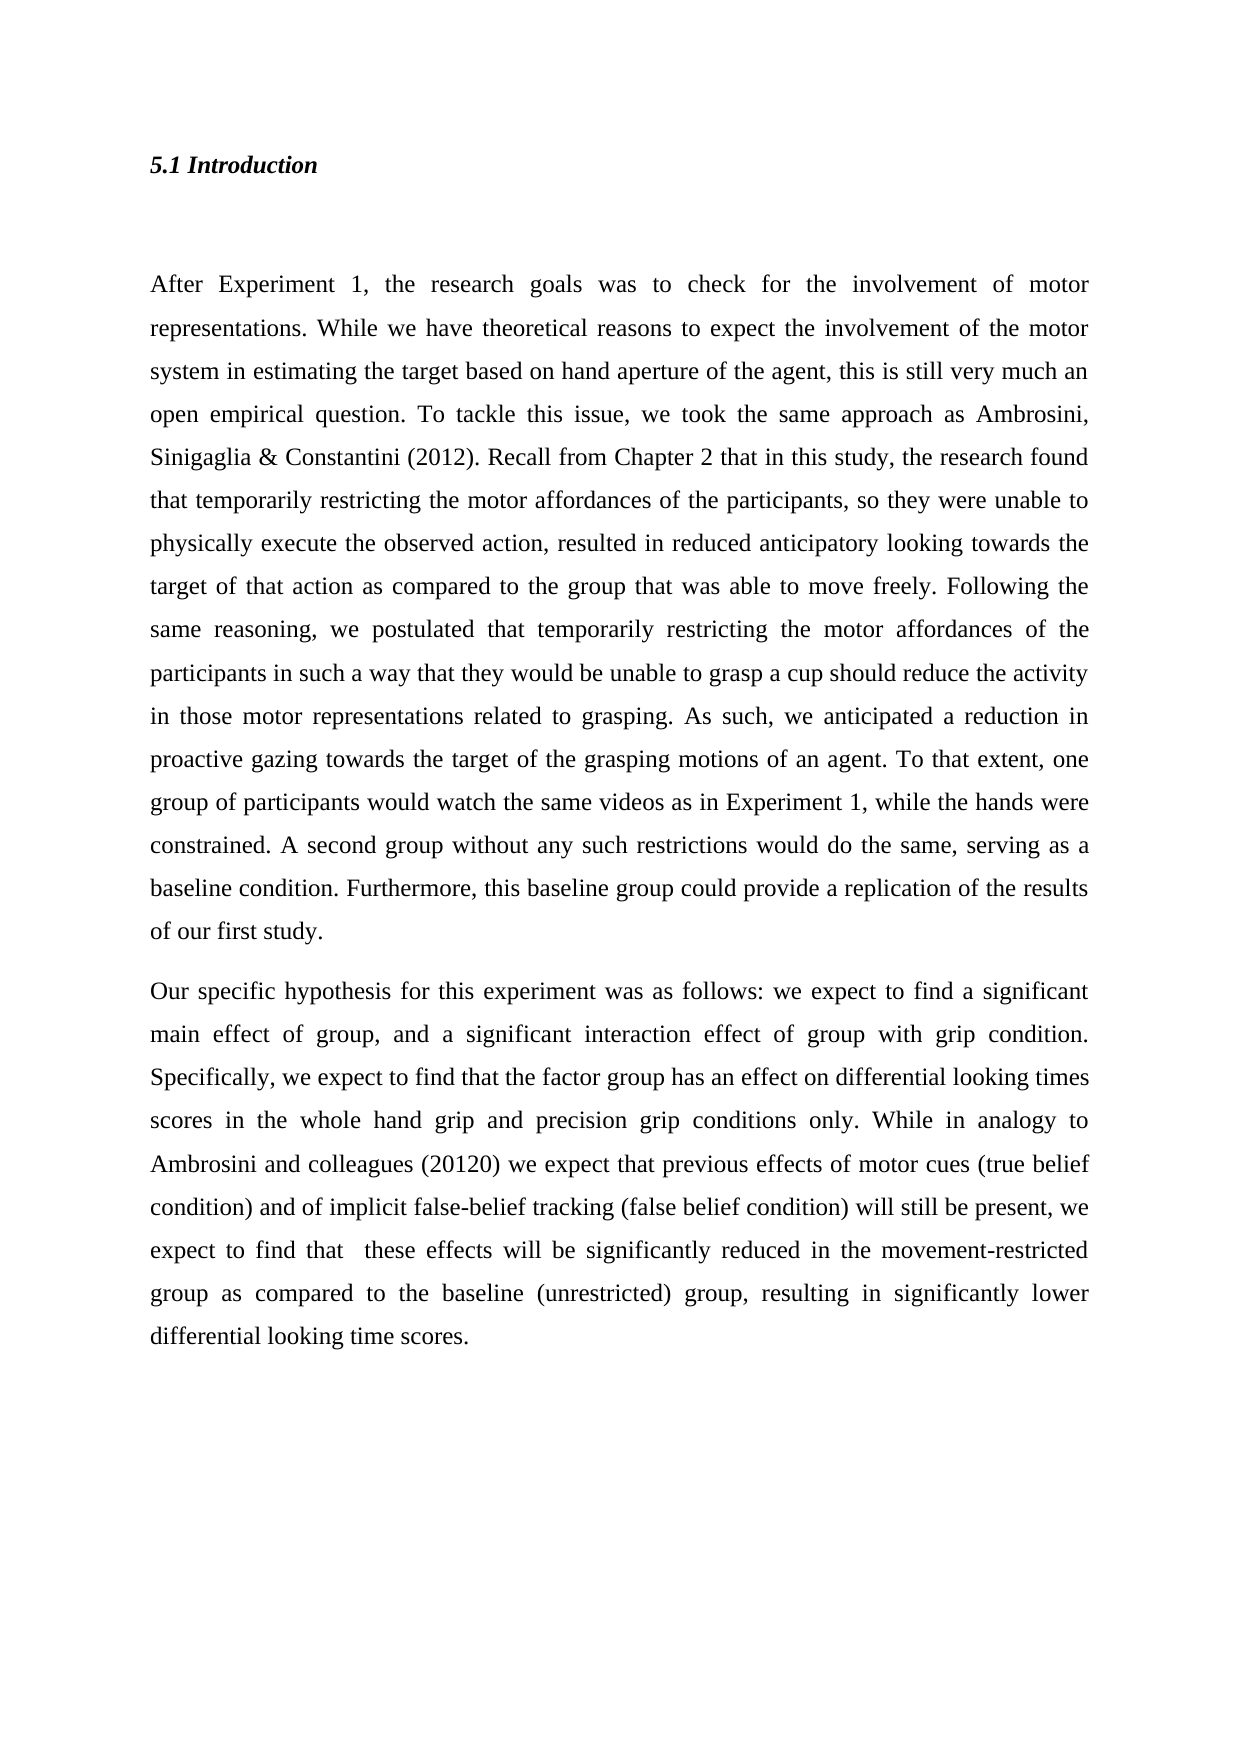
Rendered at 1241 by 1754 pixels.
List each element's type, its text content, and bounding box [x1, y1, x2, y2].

text After Experiment 1, the research goals was to check for the involvement of motor representations. While we have theoretical reasons to expect the involvement of the motor system in estimating the target based on hand aperture of the agent, this is still very much an open empirical question. To tackle this issue, we took the same approach as Ambrosini, Sinigaglia & Constantini (2012). Recall from Chapter 2 that in this study, the research found that temporarily restricting the motor affordances of the participants, so they were unable to physically execute the observed action, resulted in reduced anticipatory looking towards the target of that action as compared to the group that was able to move freely. Following the same reasoning, we postulated that temporarily restricting the motor affordances of the participants in such a way that they would be unable to grasp a cup should reduce the activity in those motor representations related to grasping. As such, we anticipated a reduction in proactive gazing towards the target of the grasping motions of an agent. To that extent, one group of participants would watch the same videos as in Experiment 1, while the hands were constrained. A second group without any such restrictions would do the same, serving as a baseline condition. Furthermore, this baseline group could provide a replication of the results of our first study. [150, 269, 1090, 945]
text Our specific hypothesis for this experiment was as follows: we expect to find a significant main effect of group, and a significant interaction effect of group with grip condition. Specifically, we expect to find that the factor group has an effect on differential looking times scores in the whole hand grip and precision grip conditions only. While in analogy to Ambrosini and colleagues (20120) we expect that previous effects of motor cues (true belief condition) and of implicit false-belief tracking (false belief condition) will still be present, we expect to find that these effects will be significantly reduced in the movement-restricted group as compared to the baseline (unrestricted) group, resulting in significantly lower differential looking time scores. [150, 976, 1090, 1350]
text 5.1 Introduction [150, 150, 1090, 179]
